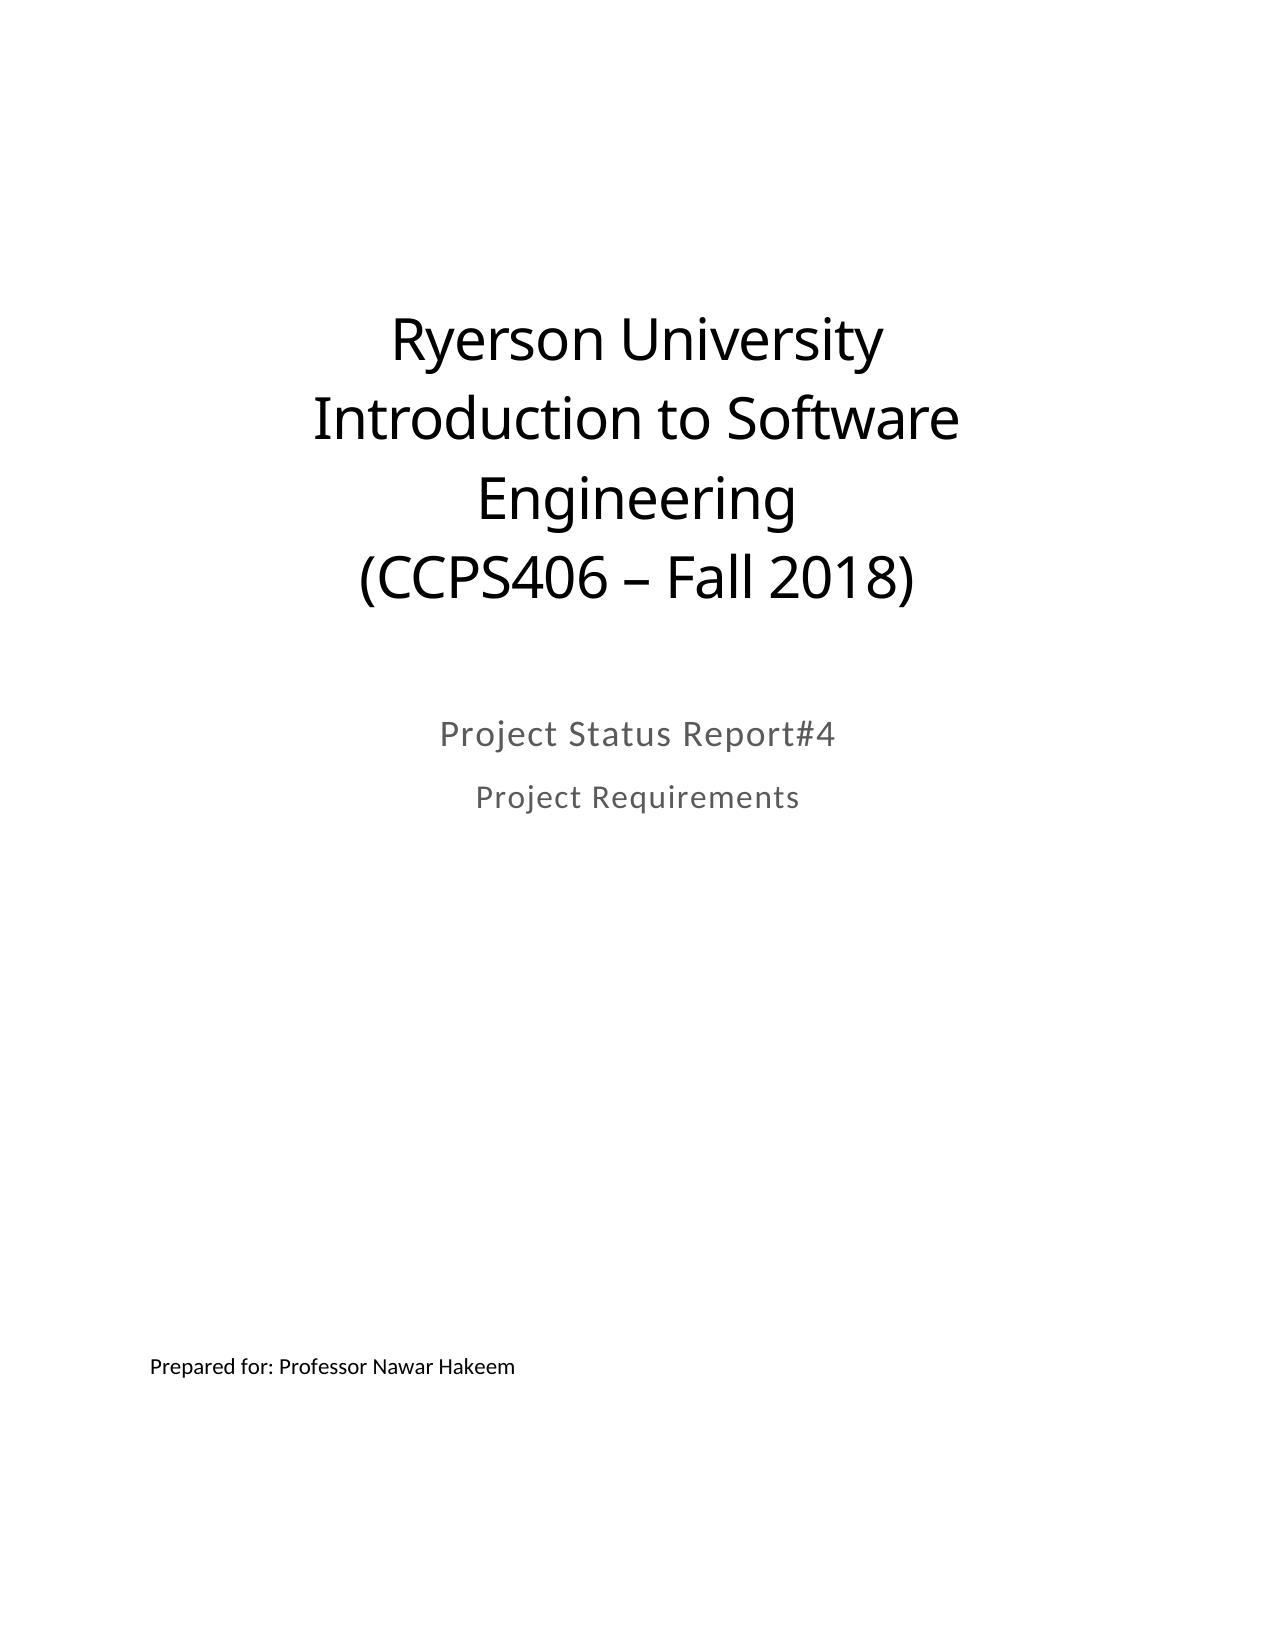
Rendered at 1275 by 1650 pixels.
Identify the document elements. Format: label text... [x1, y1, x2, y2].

subtitle Project Requirements [150, 776, 1125, 816]
subtitle Project Status Report#4 [150, 709, 1125, 755]
title (CCPS406 – Fall 2018) [150, 536, 1125, 616]
text Prepared for: Professor Nawar Hakeem [150, 1352, 1125, 1380]
title Introduction to Software Engineering [150, 377, 1125, 536]
title Ryerson University [150, 298, 1125, 377]
